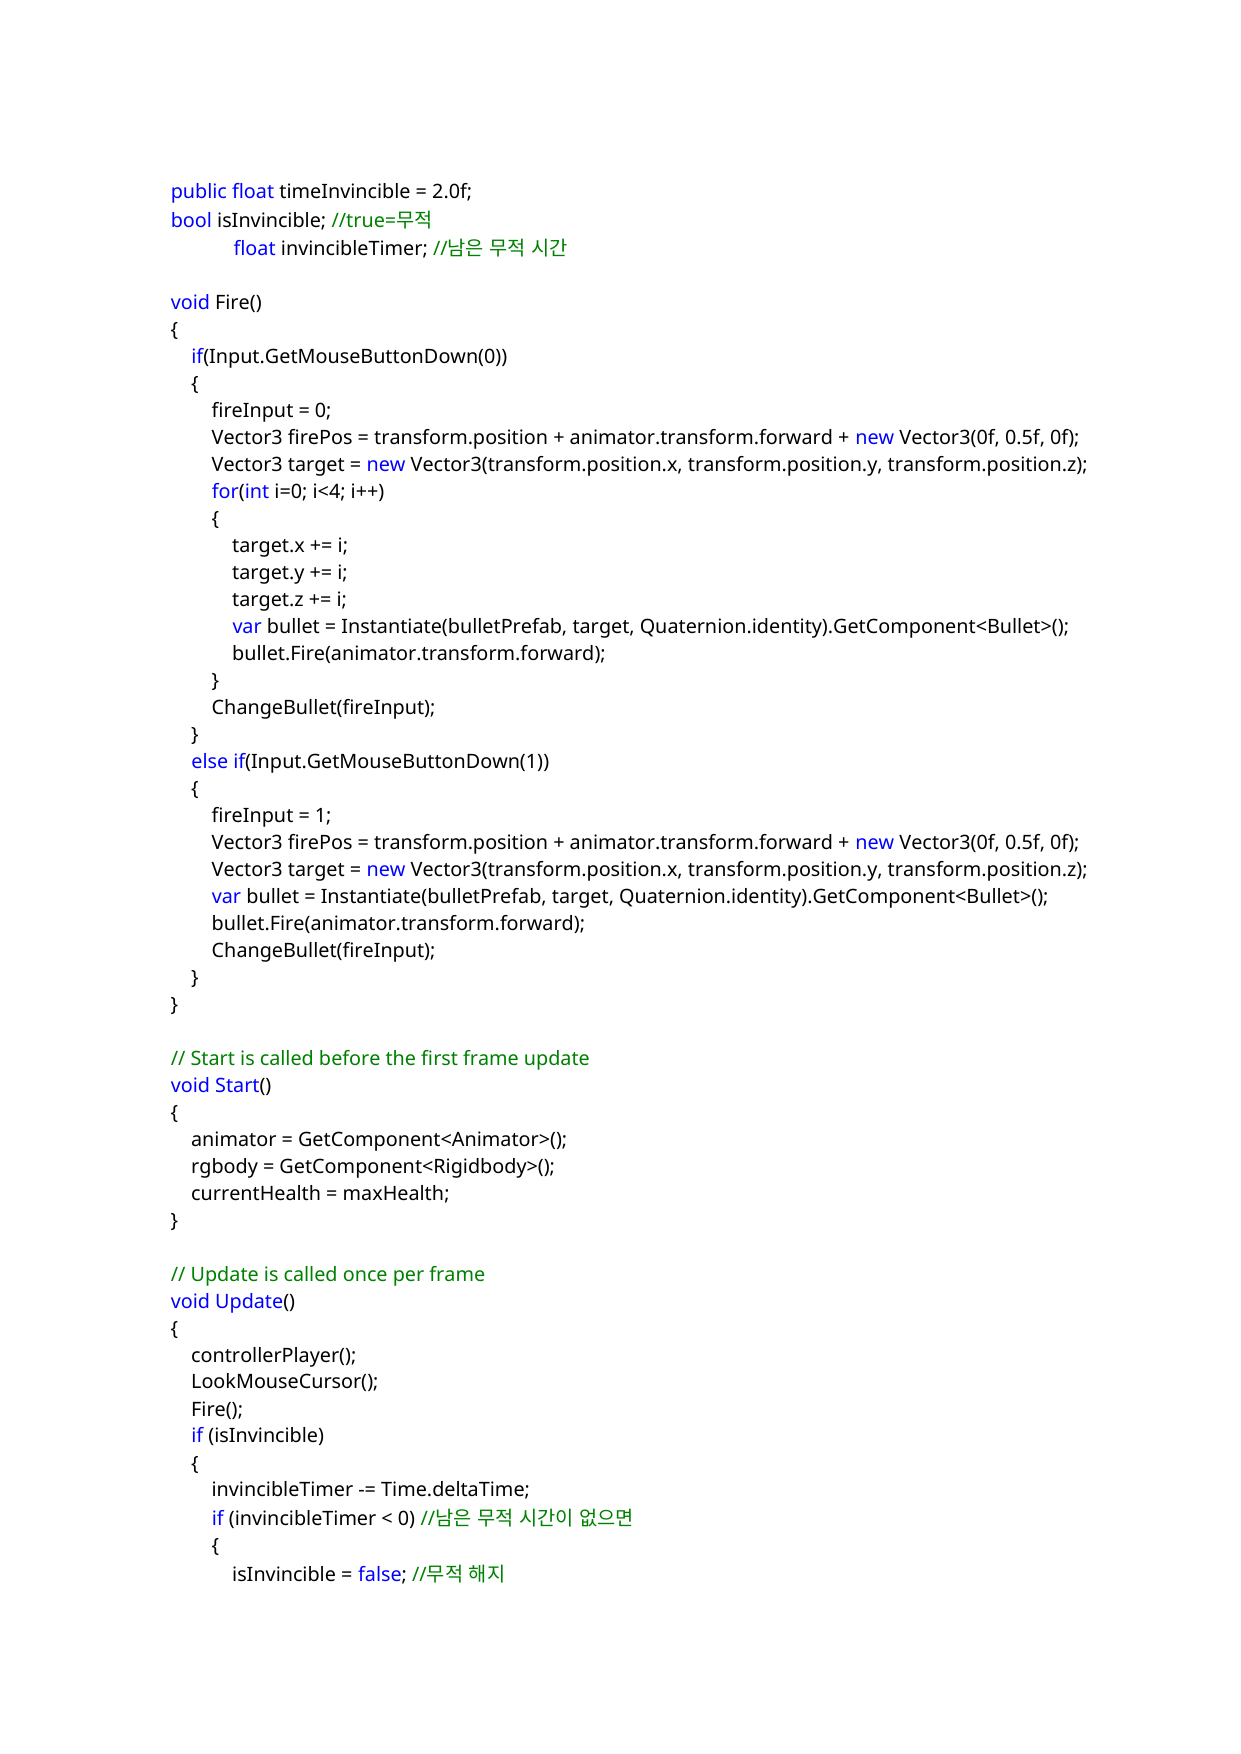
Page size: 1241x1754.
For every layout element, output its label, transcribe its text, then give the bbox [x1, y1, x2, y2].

text target.z += i; [150, 585, 1090, 612]
text LookMouseCursor(); [150, 1368, 1090, 1395]
text if(Input.GetMouseButtonDown(0)) [150, 343, 1090, 369]
text var bullet = Instantiate(bulletPrefab, target, Quaternion.identity).GetComponent<Bullet>(); [150, 612, 1090, 639]
text } [150, 990, 1090, 1017]
text { [150, 1449, 1090, 1476]
text public float timeInvincible = 2.0f; [150, 177, 1090, 204]
text ChangeBullet(fireInput); [150, 693, 1090, 720]
text } [150, 666, 1090, 693]
text var bullet = Instantiate(bulletPrefab, target, Quaternion.identity).GetComponent<Bullet>(); [150, 882, 1090, 909]
text { [150, 1098, 1090, 1125]
text fireInput = 1; [150, 801, 1090, 828]
text target.x += i; [150, 531, 1090, 558]
text { [150, 369, 1090, 397]
text { [150, 1314, 1090, 1341]
text Fire(); [150, 1395, 1090, 1422]
text void Start() [150, 1071, 1090, 1098]
text bool isInvincible; //true=무적 [150, 204, 1090, 233]
text { [150, 504, 1090, 531]
text bullet.Fire(animator.transform.forward); [150, 909, 1090, 936]
text Vector3 target = new Vector3(transform.position.x, transform.position.y, transform.position.z); [150, 451, 1090, 477]
text { [150, 1531, 1090, 1558]
text float invincibleTimer; //남은 무적 시간 [150, 233, 1090, 262]
text // Update is called once per frame [150, 1260, 1090, 1287]
text currentHealth = maxHealth; [150, 1179, 1090, 1206]
text } [150, 720, 1090, 747]
text controllerPlayer(); [150, 1341, 1090, 1368]
text if (isInvincible) [150, 1422, 1090, 1449]
text ChangeBullet(fireInput); [150, 936, 1090, 963]
text target.y += i; [150, 558, 1090, 585]
text // Start is called before the first frame update [150, 1044, 1090, 1071]
text { [150, 316, 1090, 343]
text invincibleTimer -= Time.deltaTime; [150, 1476, 1090, 1503]
text for(int i=0; i<4; i++) [150, 477, 1090, 504]
text isInvincible = false; //무적 해지 [150, 1558, 1090, 1587]
text animator = GetComponent<Animator>(); [150, 1125, 1090, 1152]
text rgbody = GetComponent<Rigidbody>(); [150, 1152, 1090, 1179]
text } [150, 1206, 1090, 1233]
text bullet.Fire(animator.transform.forward); [150, 639, 1090, 666]
text void Update() [150, 1287, 1090, 1314]
text { [150, 774, 1090, 801]
text fireInput = 0; [150, 397, 1090, 423]
text Vector3 firePos = transform.position + animator.transform.forward + new Vector3(0f, 0.5f, 0f); [150, 423, 1090, 451]
text if (invincibleTimer < 0) //남은 무적 시간이 없으면 [150, 1503, 1090, 1531]
text Vector3 target = new Vector3(transform.position.x, transform.position.y, transform.position.z); [150, 855, 1090, 882]
text Vector3 firePos = transform.position + animator.transform.forward + new Vector3(0f, 0.5f, 0f); [150, 828, 1090, 855]
text } [150, 963, 1090, 990]
text void Fire() [150, 289, 1090, 316]
text else if(Input.GetMouseButtonDown(1)) [150, 747, 1090, 774]
